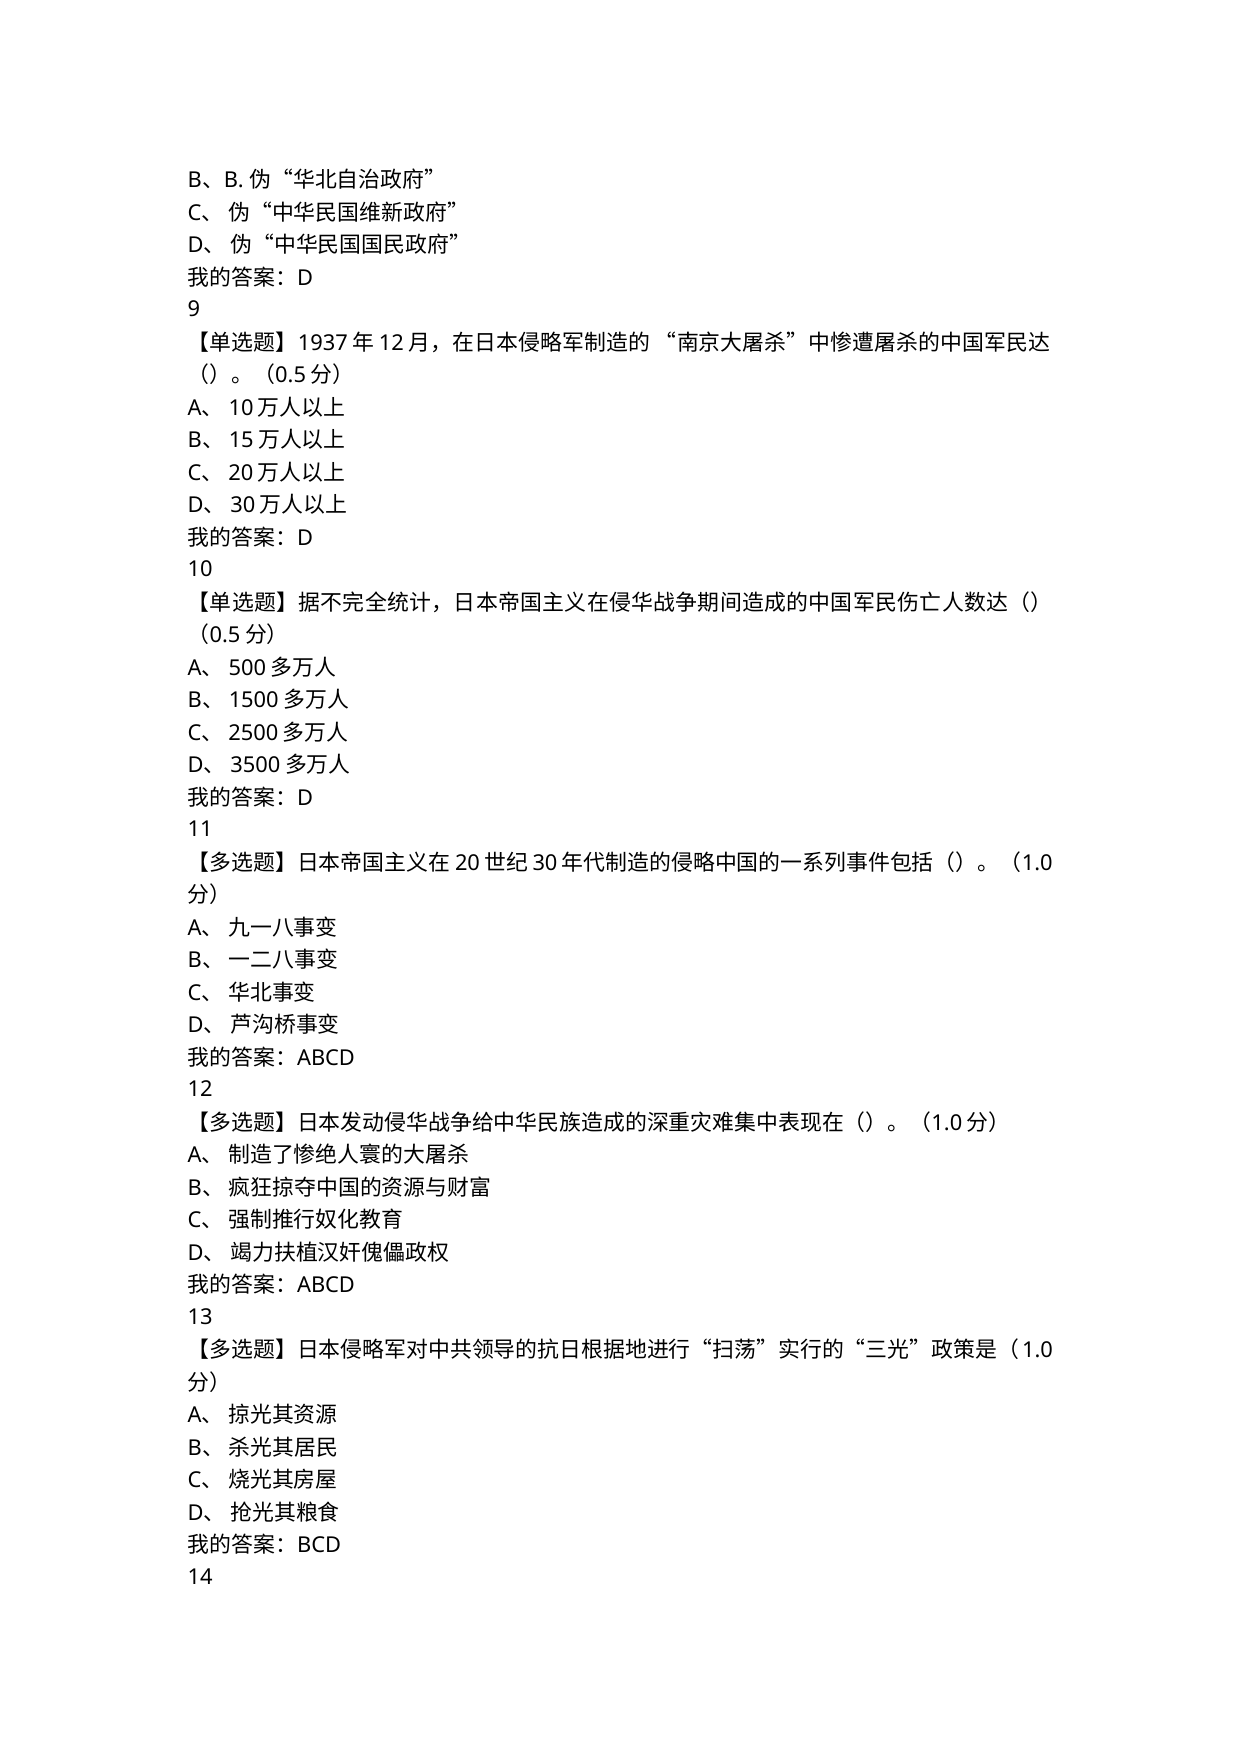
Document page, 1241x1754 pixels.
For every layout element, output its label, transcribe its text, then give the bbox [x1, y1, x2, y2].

text C、 20万人以上 [187, 454, 1053, 487]
text 【多选题】日本发动侵华战争给中华民族造成的深重灾难集中表现在（）。（1.0分） [187, 1104, 1053, 1137]
text C、 2500多万人 [187, 714, 1053, 747]
text 【多选题】日本帝国主义在20世纪30年代制造的侵略中国的一系列事件包括（）。（1.0分） [187, 844, 1053, 909]
text D、 3500多万人 [187, 747, 1053, 779]
text C、 伪“中华民国维新政府” [187, 194, 1053, 227]
text B、 一二八事变 [187, 942, 1053, 974]
text D、 抢光其粮食 [187, 1494, 1053, 1527]
text A、 掠光其资源 [187, 1397, 1053, 1429]
text 14 [187, 1559, 1053, 1592]
text 13 [187, 1299, 1053, 1332]
text A、 制造了惨绝人寰的大屠杀 [187, 1137, 1053, 1169]
text A、 500多万人 [187, 649, 1053, 682]
text C、 强制推行奴化教育 [187, 1202, 1053, 1234]
text 【单选题】据不完全统计，日本帝国主义在侵华战争期间造成的中国军民伤亡人数达（）。（0.5分） [187, 584, 1053, 649]
text 我的答案：BCD [187, 1527, 1053, 1559]
text D、 竭力扶植汉奸傀儡政权 [187, 1234, 1053, 1267]
text 10 [187, 552, 1053, 584]
text C、 华北事变 [187, 974, 1053, 1007]
text 9 [187, 292, 1053, 324]
text B、 15万人以上 [187, 422, 1053, 454]
text B、 杀光其居民 [187, 1429, 1053, 1462]
text 我的答案：D [187, 779, 1053, 812]
text 12 [187, 1072, 1053, 1104]
text A、 10万人以上 [187, 389, 1053, 422]
text D、 伪“中华民国国民政府” [187, 227, 1053, 259]
text 【单选题】1937年12月，在日本侵略军制造的 “南京大屠杀”中惨遭屠杀的中国军民达（）。（0.5分） [187, 324, 1053, 389]
text D、 芦沟桥事变 [187, 1007, 1053, 1039]
text D、 30万人以上 [187, 487, 1053, 519]
text A、 九一八事变 [187, 909, 1053, 942]
text B、B. 伪“华北自治政府” [187, 162, 1053, 194]
text 【多选题】日本侵略军对中共领导的抗日根据地进行“扫荡”实行的“三光”政策是（1.0分） [187, 1332, 1053, 1397]
text C、 烧光其房屋 [187, 1462, 1053, 1494]
text 我的答案：ABCD [187, 1039, 1053, 1072]
text 11 [187, 812, 1053, 844]
text 我的答案：D [187, 259, 1053, 292]
text B、 1500多万人 [187, 682, 1053, 714]
text 我的答案：D [187, 519, 1053, 552]
text 我的答案：ABCD [187, 1267, 1053, 1299]
text B、 疯狂掠夺中国的资源与财富 [187, 1169, 1053, 1202]
